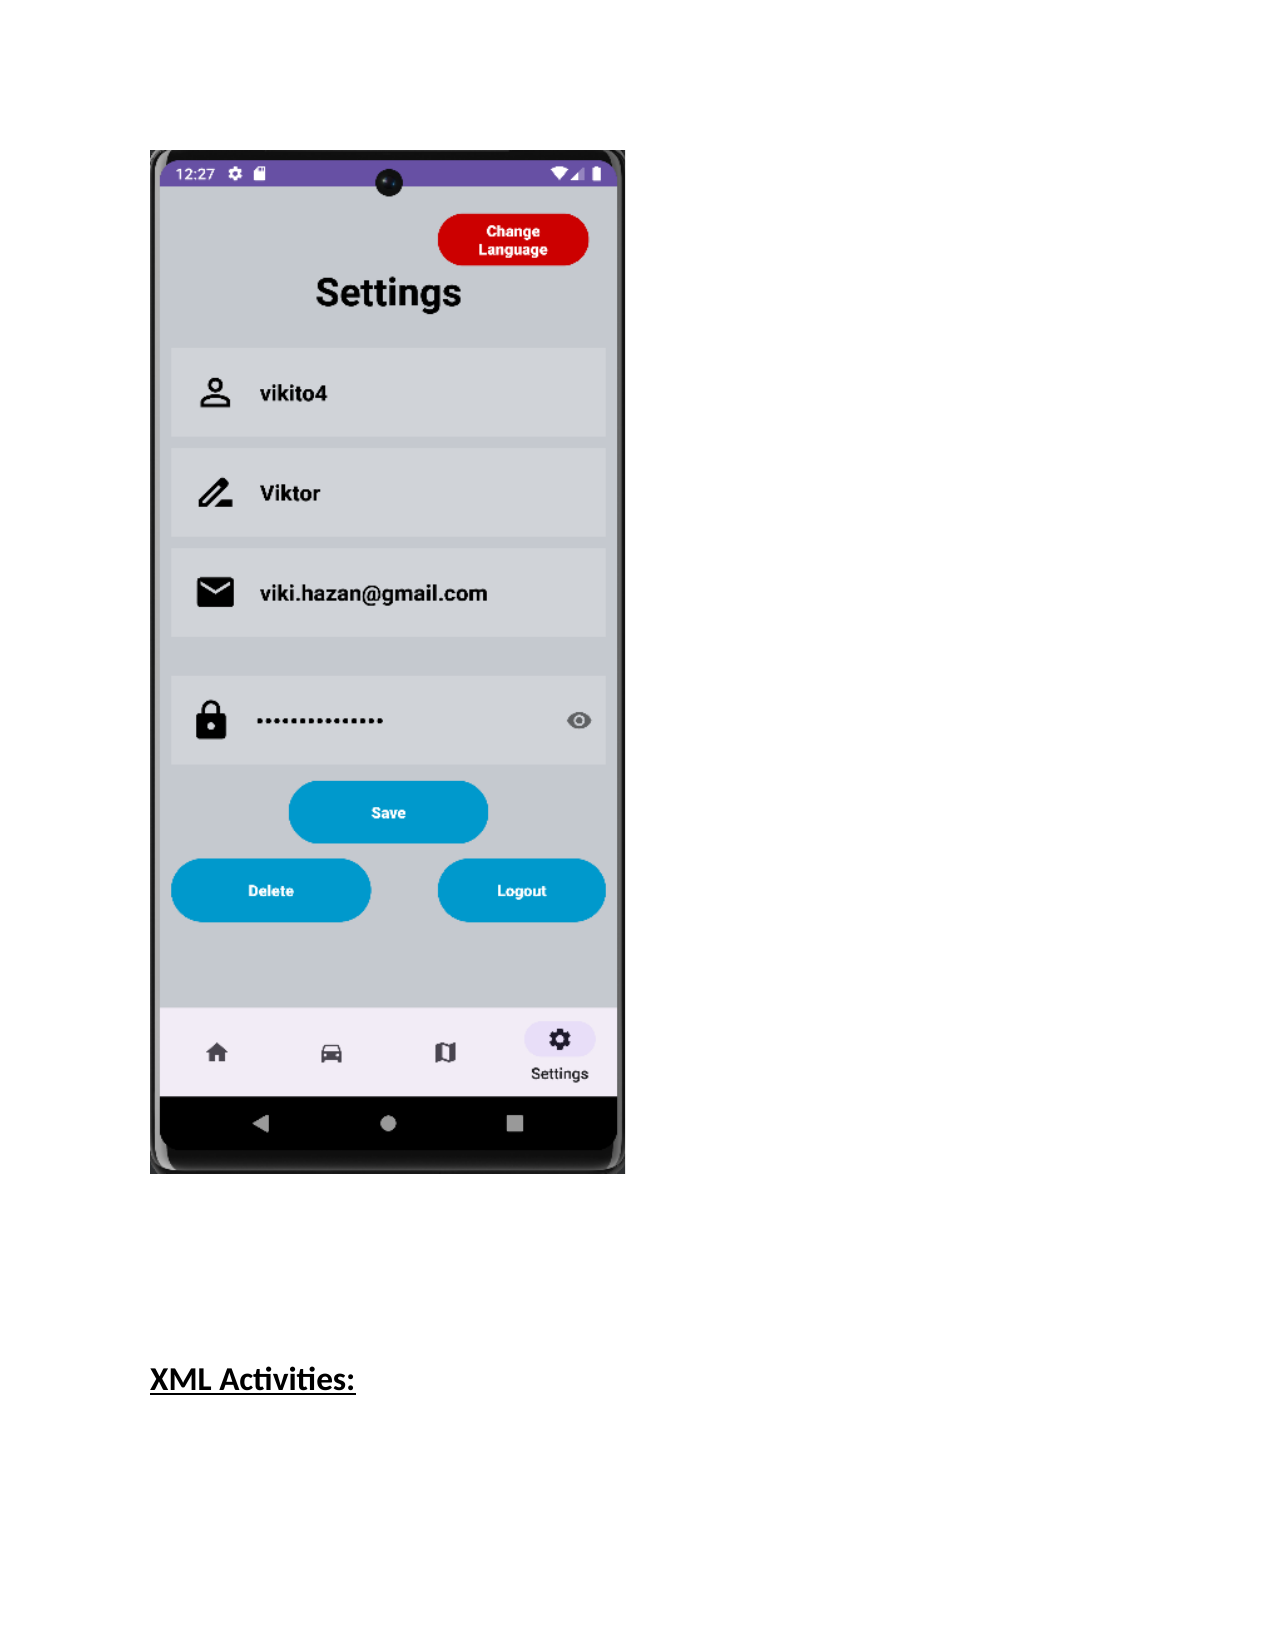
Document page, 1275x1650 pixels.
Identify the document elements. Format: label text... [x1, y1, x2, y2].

text XML Activities: [150, 1358, 1125, 1399]
picture [150, 150, 625, 1174]
